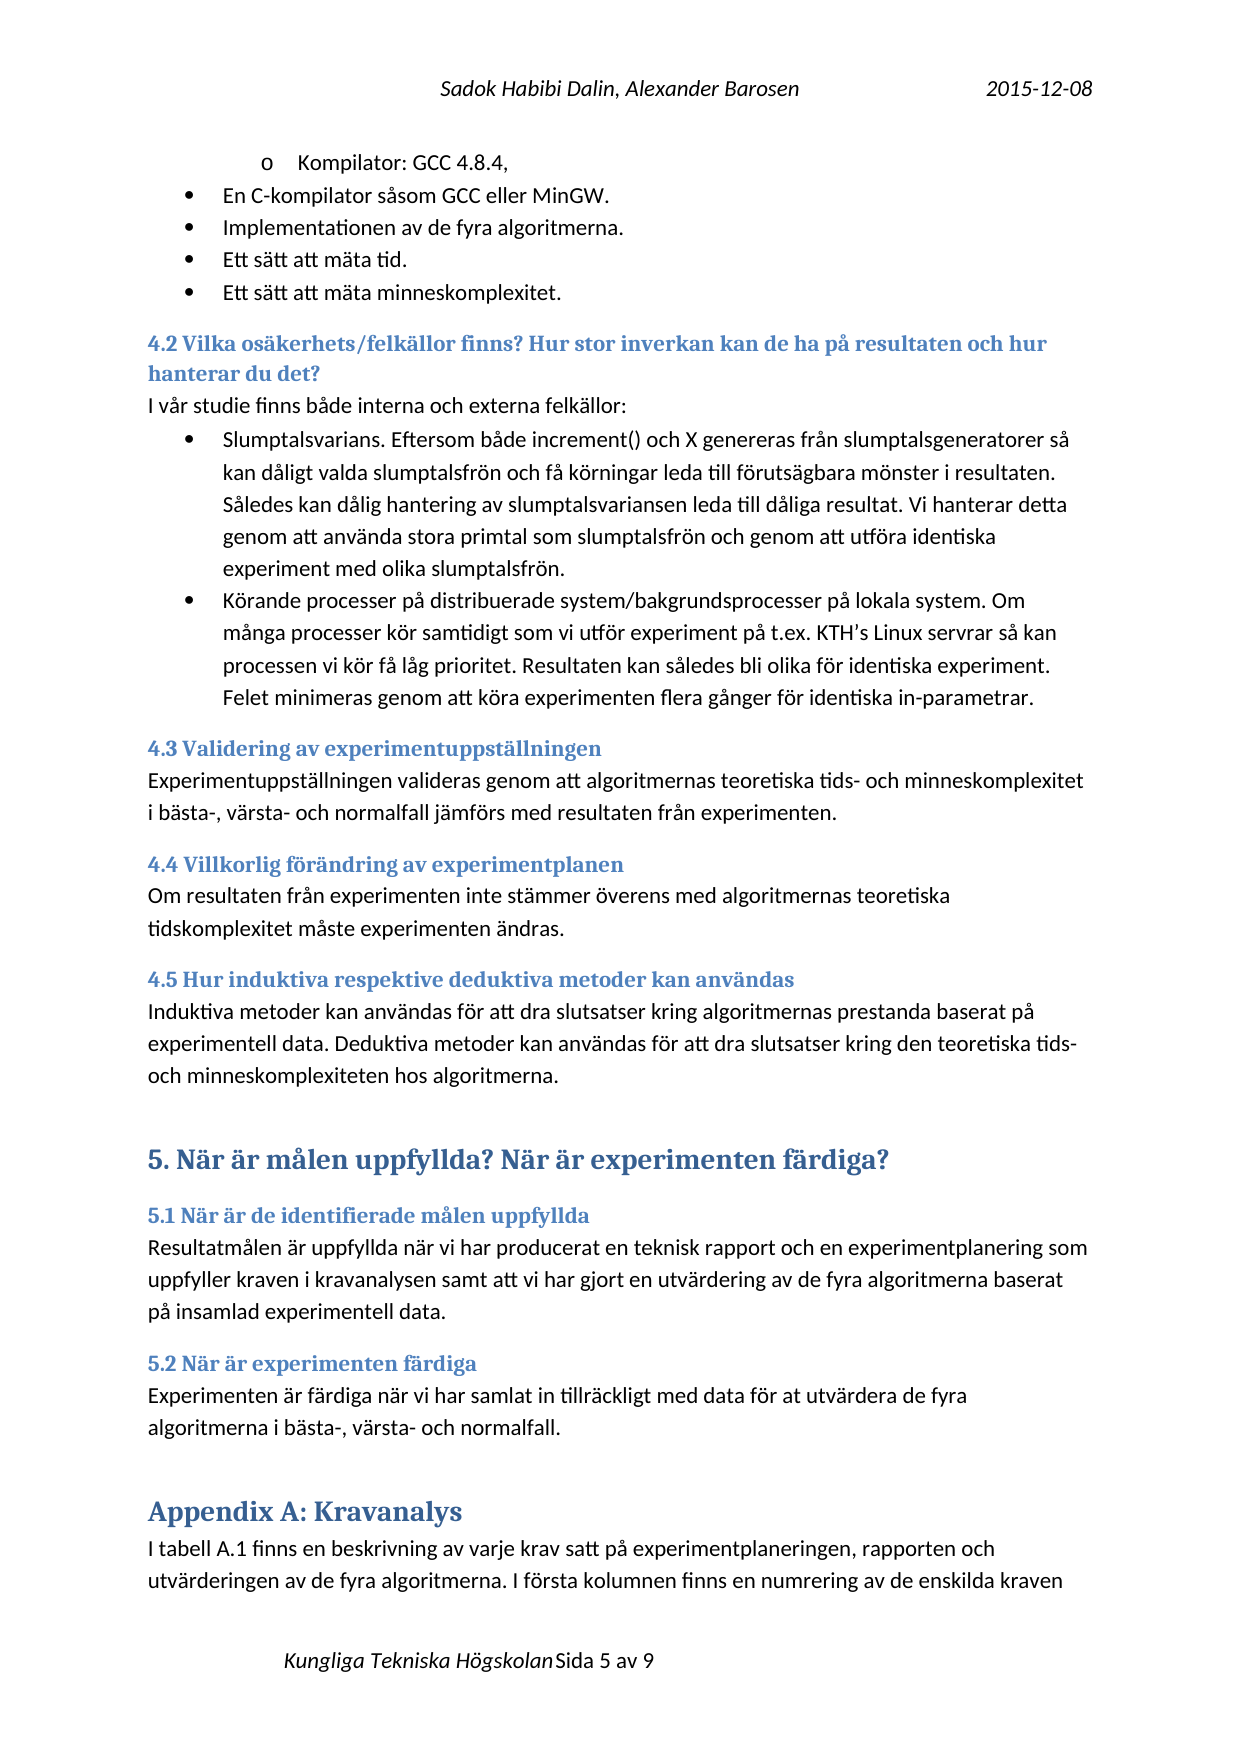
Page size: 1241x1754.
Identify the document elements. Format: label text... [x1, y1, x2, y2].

subtitle 4.3 Validering av experimentuppställningen [148, 736, 1093, 762]
subtitle 5.2 När är experimenten färdiga [148, 1351, 1093, 1377]
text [148, 1534, 1093, 1594]
list Slumptalsvarians. Eftersom både increment() och X genereras från slumptalsgeneratorer så kan dåligt valda slumptalsfrön och få körningar leda till förutsägbara mönster i resultaten. Således kan dålig hantering av slumptalsvariansen leda till dåliga resultat. Vi hanterar detta genom att använda stora primtal som slumptalsfrön och genom att utföra identiska experiment med olika slumptalsfrön. [185, 425, 1093, 582]
text I vår studie finns både interna och externa felkällor: [148, 391, 1093, 419]
text Resultatmålen är uppfyllda när vi har producerat en teknisk rapport och en experimentplanering som uppfyller kraven i kravanalysen samt att vi har gjort en utvärdering av de fyra algoritmerna baserat på insamlad experimentell data. [148, 1233, 1093, 1326]
subtitle 4.2 Vilka osäkerhets/felkällor finns? Hur stor inverkan kan de ha på resultaten och hur hanterar du det? [148, 331, 1093, 387]
list Kompilator: GCC 4.8.4, [260, 148, 1093, 177]
subtitle Appendix A: Kravanalys [148, 1495, 1093, 1529]
list En C-kompilator såsom GCC eller MinGW. [185, 181, 1093, 209]
text Induktiva metoder kan användas för att dra slutsatser kring algoritmernas prestanda baserat på experimentell data. Deduktiva metoder kan användas för att dra slutsatser kring den teoretiska tids- och minneskomplexiteten hos algoritmerna. [148, 997, 1093, 1089]
subtitle 4.4 Villkorlig förändring av experimentplanen [148, 851, 1093, 878]
list Implementationen av de fyra algoritmerna. [185, 213, 1093, 241]
subtitle 5. När är målen uppfyllda? När är experimenten färdiga? [148, 1143, 1093, 1177]
subtitle 4.5 Hur induktiva respektive deduktiva metoder kan användas [148, 967, 1093, 993]
text Experimenten är färdiga när vi har samlat in tillräckligt med data för at utvärdera de fyra algoritmerna i bästa-, värsta- och normalfall. [148, 1381, 1093, 1441]
text Om resultaten från experimenten inte stämmer överens med algoritmernas teoretiska tidskomplexitet måste experimenten ändras. [148, 882, 1093, 942]
subtitle 5.1 När är de identifierade målen uppfyllda [148, 1203, 1093, 1229]
list Ett sätt att mäta tid. [185, 246, 1093, 273]
list Körande processer på distribuerade system/bakgrundsprocesser på lokala system. Om många processer kör samtidigt som vi utför experiment på t.ex. KTH’s Linux servrar så kan processen vi kör få låg prioritet. Resultaten kan således bli olika för identiska experiment. Felet minimeras genom att köra experimenten flera gånger för identiska in-parametrar. [185, 586, 1093, 711]
text Experimentuppställningen valideras genom att algoritmernas teoretiska tids- och minneskomplexitet i bästa-, värsta- och normalfall jämförs med resultaten från experimenten. [148, 766, 1093, 826]
list Ett sätt att mäta minneskomplexitet. [185, 278, 1093, 306]
